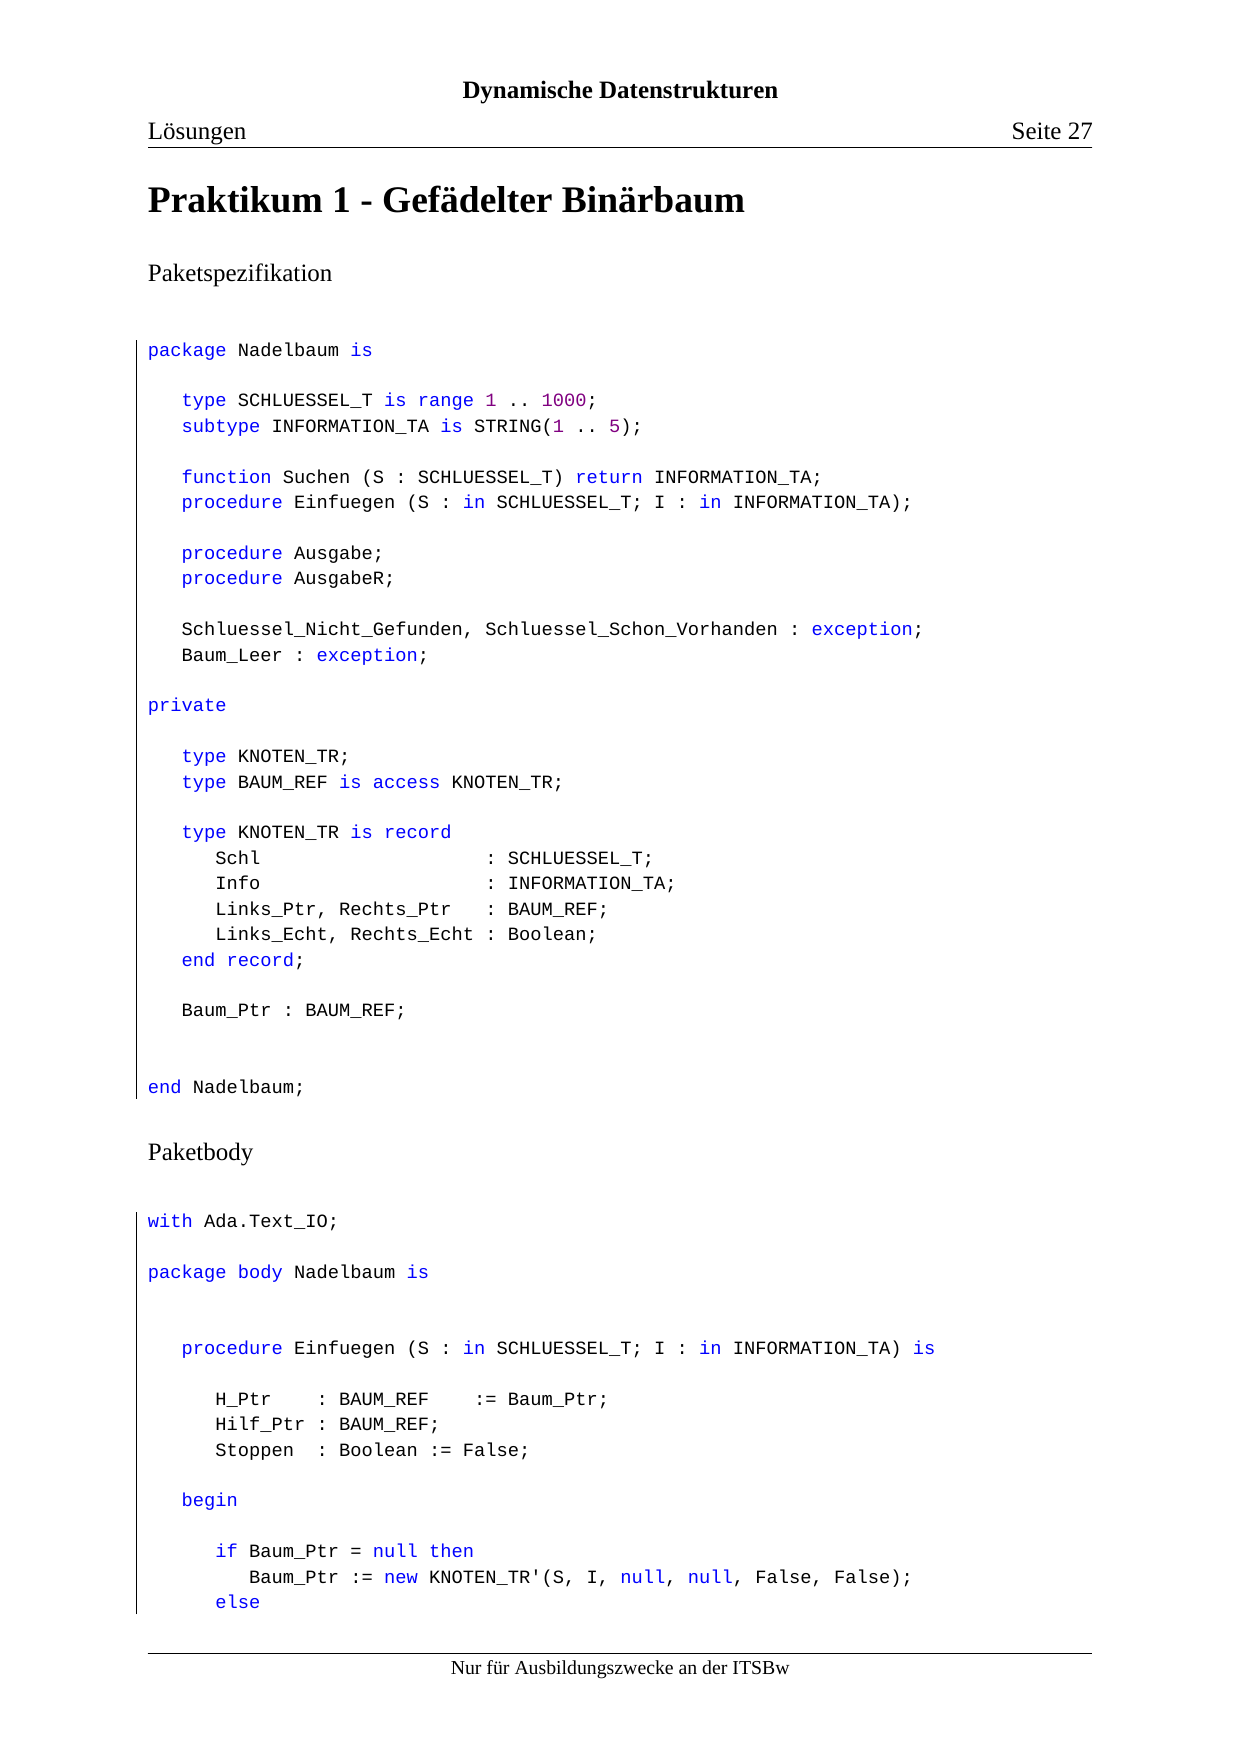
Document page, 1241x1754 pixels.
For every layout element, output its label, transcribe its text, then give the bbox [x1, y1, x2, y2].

text private [137, 696, 1092, 717]
text H_Ptr : BAUM_REF := Baum_Ptr; [137, 1389, 1092, 1411]
text Schl : SCHLUESSEL_T; [137, 849, 1092, 870]
text Info : INFORMATION_TA; [137, 874, 1092, 895]
text procedure Ausgabe; [137, 544, 1092, 565]
text package Nadelbaum is [137, 340, 1092, 362]
text end Nadelbaum; [137, 1077, 1092, 1099]
text Baum_Leer : exception; [137, 645, 1092, 667]
text Hilf_Ptr : BAUM_REF; [137, 1415, 1092, 1436]
text Schluessel_Nicht_Gefunden, Schluessel_Schon_Vorhanden : exception; [137, 620, 1092, 641]
text if Baum_Ptr = null then [137, 1542, 1092, 1563]
text Paketspezifikation [148, 258, 1092, 287]
text with Ada.Text_IO; [137, 1212, 1092, 1233]
text procedure Einfuegen (S : in SCHLUESSEL_T; I : in INFORMATION_TA); [137, 493, 1092, 514]
text function Suchen (S : SCHLUESSEL_T) return INFORMATION_TA; [137, 467, 1092, 489]
text Links_Ptr, Rechts_Ptr : BAUM_REF; [137, 899, 1092, 921]
text subtype INFORMATION_TA is STRING(1 .. 5); [137, 417, 1092, 438]
text type SCHLUESSEL_T is range 1 .. 1000; [137, 391, 1092, 412]
text Praktikum 1 - Gefädelter Binärbaum [148, 177, 1092, 220]
text package body Nadelbaum is [137, 1262, 1092, 1284]
text Paketbody [148, 1137, 1092, 1165]
text Baum_Ptr : BAUM_REF; [137, 1001, 1092, 1022]
text type KNOTEN_TR; [137, 747, 1092, 768]
text Stoppen : Boolean := False; [137, 1440, 1092, 1462]
text Links_Echt, Rechts_Echt : Boolean; [137, 925, 1092, 946]
text type BAUM_REF is access KNOTEN_TR; [137, 772, 1092, 794]
text procedure AusgabeR; [137, 569, 1092, 590]
text procedure Einfuegen (S : in SCHLUESSEL_T; I : in INFORMATION_TA) is [137, 1339, 1092, 1360]
text end record; [137, 950, 1092, 972]
text Baum_Ptr := new KNOTEN_TR'(S, I, null, null, False, False); [137, 1567, 1092, 1589]
text else [137, 1593, 1092, 1614]
text begin [137, 1491, 1092, 1512]
text type KNOTEN_TR is record [137, 823, 1092, 844]
